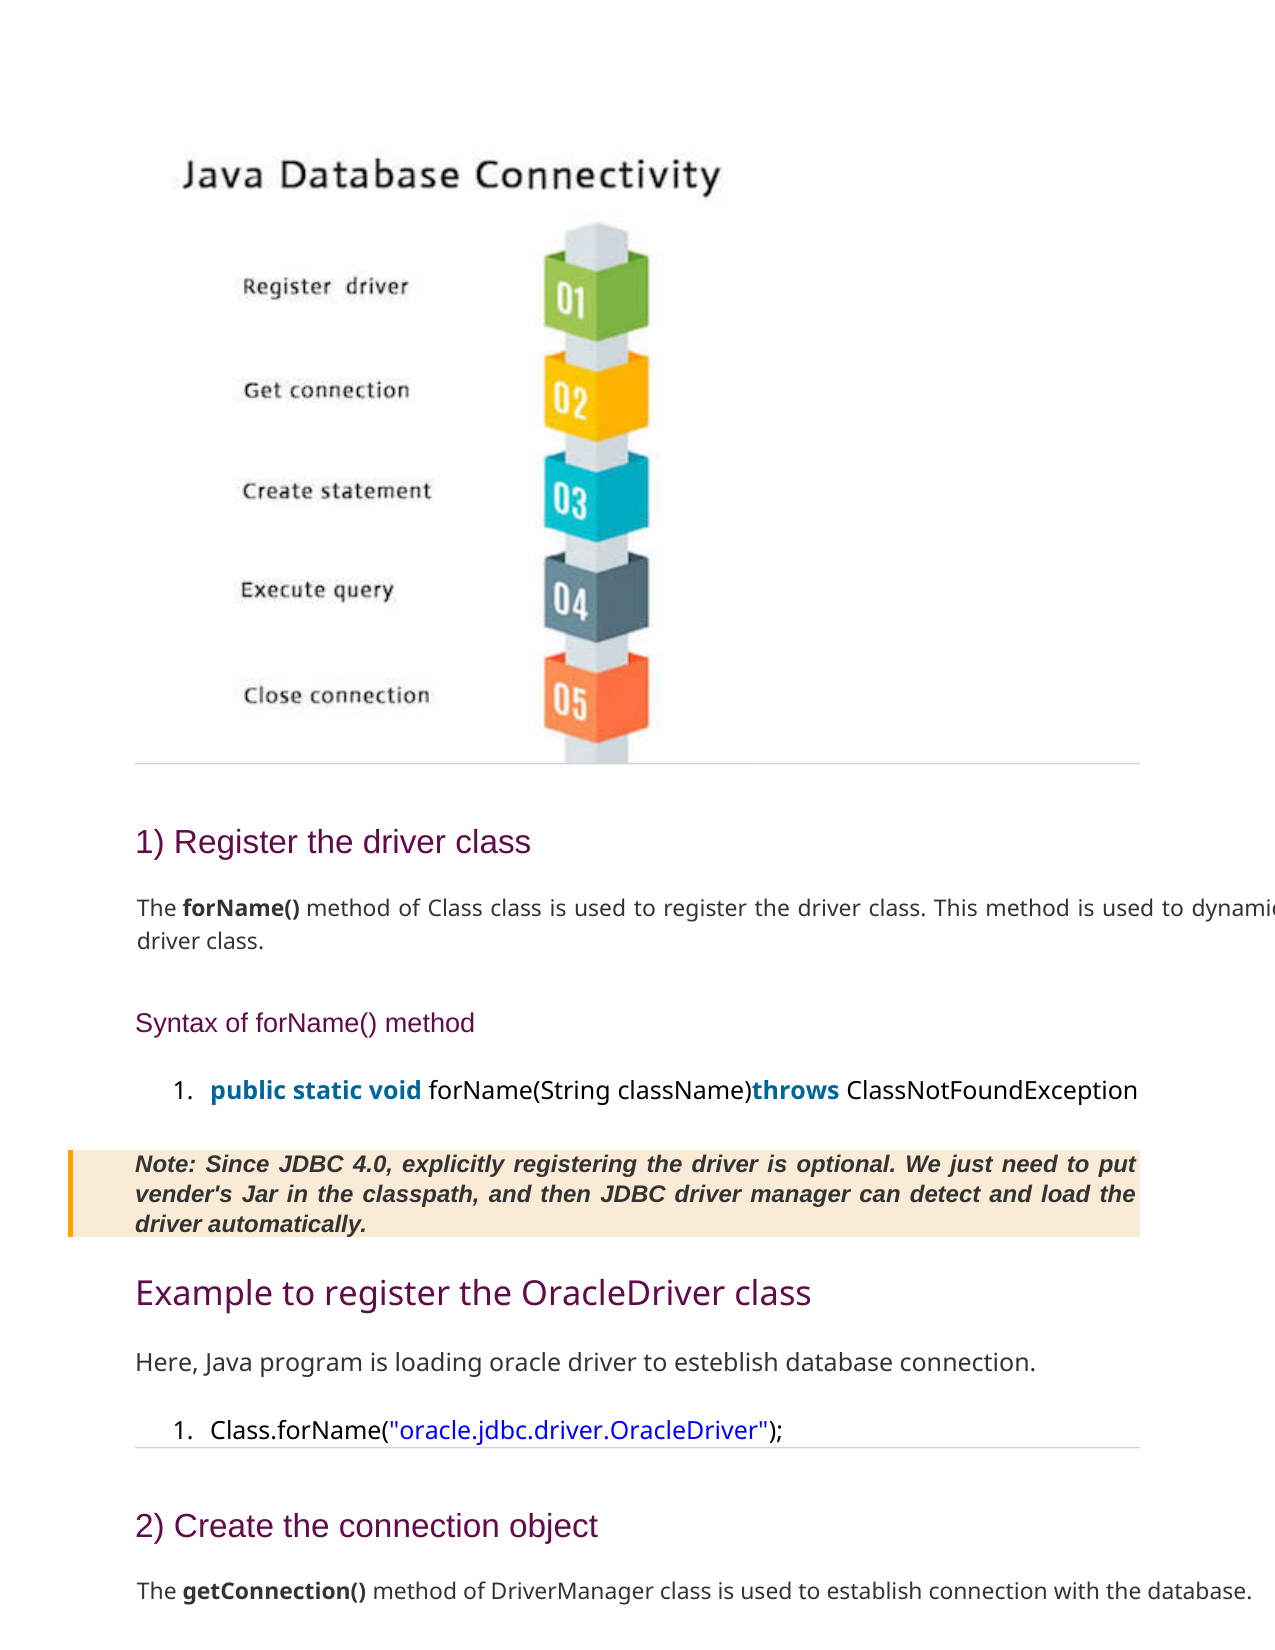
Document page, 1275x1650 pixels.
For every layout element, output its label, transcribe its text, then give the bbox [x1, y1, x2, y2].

picture [135, 141, 748, 762]
subtitle 1) Register the driver class [135, 822, 1140, 861]
subtitle Example to register the OracleDriver class [135, 1268, 1140, 1315]
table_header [135, 1574, 1275, 1608]
subtitle Note: Since JDBC 4.0, explicitly registering the driver is optional. We just need to put vender's Jar in the classpath, and then JDBC driver manager can detect and load the driver automatically. [73, 1150, 1140, 1237]
table_header The forName() method of Class class is used to register the driver class. This method is used to dynamically load the driver class. [135, 890, 1275, 977]
list Class.forName("oracle.jdbc.driver.OracleDriver"); [172, 1408, 1140, 1446]
list public static void forName(String className)throws ClassNotFoundException [172, 1068, 1140, 1146]
subtitle 2) Create the connection object [135, 1506, 1140, 1544]
text Here, Java program is loading oracle driver to esteblish database connection. [135, 1344, 1140, 1378]
subtitle Syntax of forName() method [135, 1006, 1140, 1038]
